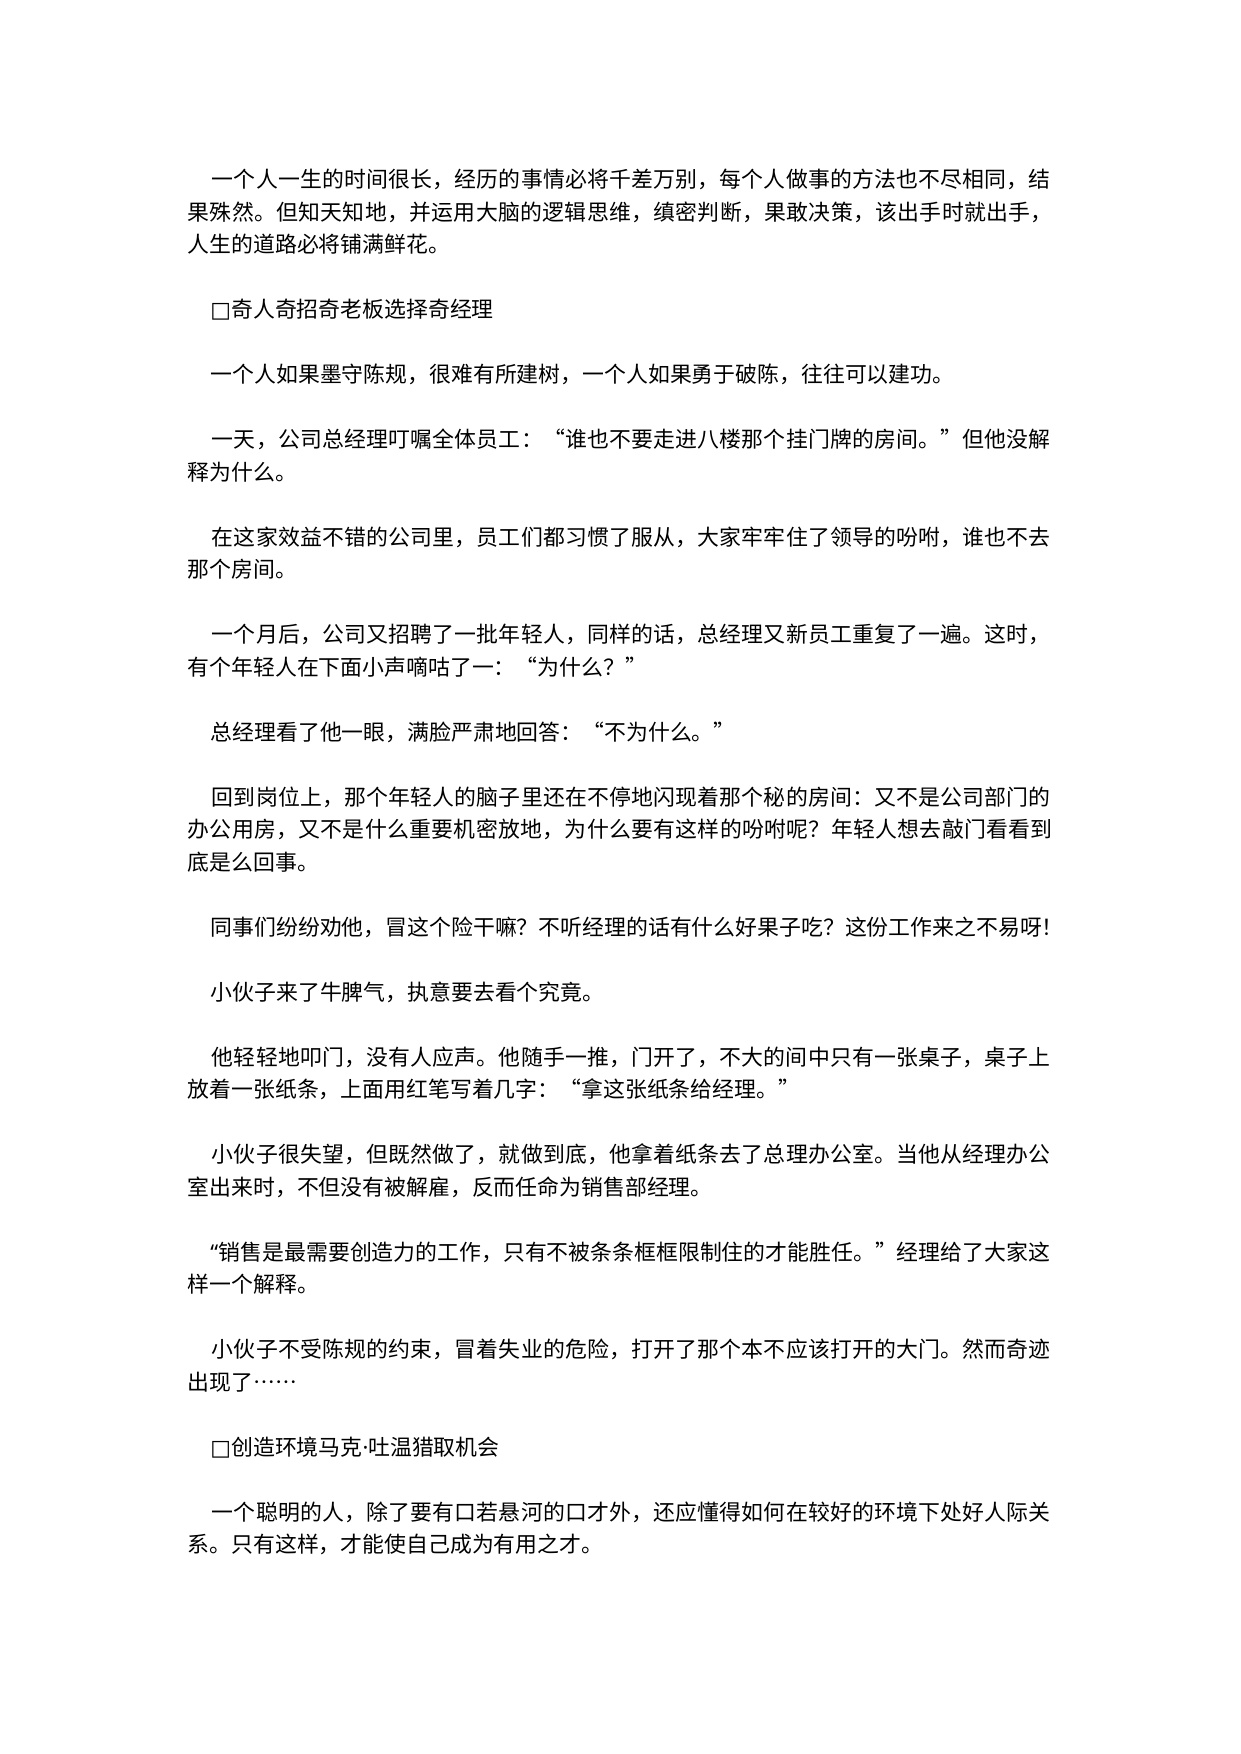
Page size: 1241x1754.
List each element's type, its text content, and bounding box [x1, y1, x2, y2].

text 一个人如果墨守陈规，很难有所建树，一个人如果勇于破陈，往往可以建功。 [187, 357, 1053, 389]
text 一个月后，公司又招聘了一批年轻人，同样的话，总经理又新员工重复了一遍。这时，有个年轻人在下面小声嘀咕了一：“为什么？” [187, 617, 1053, 682]
text 在这家效益不错的公司里，员工们都习惯了服从，大家牢牢住了领导的吩咐，谁也不去那个房间。 [187, 519, 1053, 584]
text □奇人奇招奇老板选择奇经理 [187, 292, 1053, 324]
text 一个人一生的时间很长，经历的事情必将千差万别，每个人做事的方法也不尽相同，结果殊然。但知天知地，并运用大脑的逻辑思维，缜密判断，果敢决策，该出手时就出手，人生的道路必将铺满鲜花。 [187, 162, 1053, 259]
text 他轻轻地叩门，没有人应声。他随手一推，门开了，不大的间中只有一张桌子，桌子上放着一张纸条，上面用红笔写着几字：“拿这张纸条给经理。” [187, 1039, 1053, 1104]
text 小伙子很失望，但既然做了，就做到底，他拿着纸条去了总理办公室。当他从经理办公室出来时，不但没有被解雇，反而任命为销售部经理。 [187, 1137, 1053, 1202]
text 一个聪明的人，除了要有口若悬河的口才外，还应懂得如何在较好的环境下处好人际关系。只有这样，才能使自己成为有用之才。 [187, 1494, 1053, 1559]
text □创造环境马克·吐温猎取机会 [187, 1429, 1053, 1462]
text “销售是最需要创造力的工作，只有不被条条框框限制住的才能胜任。”经理给了大家这样一个解释。 [187, 1234, 1053, 1299]
text 一天，公司总经理叮嘱全体员工：“谁也不要走进八楼那个挂门牌的房间。”但他没解释为什么。 [187, 422, 1053, 487]
text 同事们纷纷劝他，冒这个险干嘛？不听经理的话有什么好果子吃？这份工作来之不易呀！ [187, 909, 1053, 942]
text 小伙子来了牛脾气，执意要去看个究竟。 [187, 974, 1053, 1007]
text 小伙子不受陈规的约束，冒着失业的危险，打开了那个本不应该打开的大门。然而奇迹出现了…… [187, 1332, 1053, 1397]
text 总经理看了他一眼，满脸严肃地回答：“不为什么。” [187, 714, 1053, 747]
text 回到岗位上，那个年轻人的脑子里还在不停地闪现着那个秘的房间：又不是公司部门的办公用房，又不是什么重要机密放地，为什么要有这样的吩咐呢？年轻人想去敲门看看到底是么回事。 [187, 779, 1053, 877]
